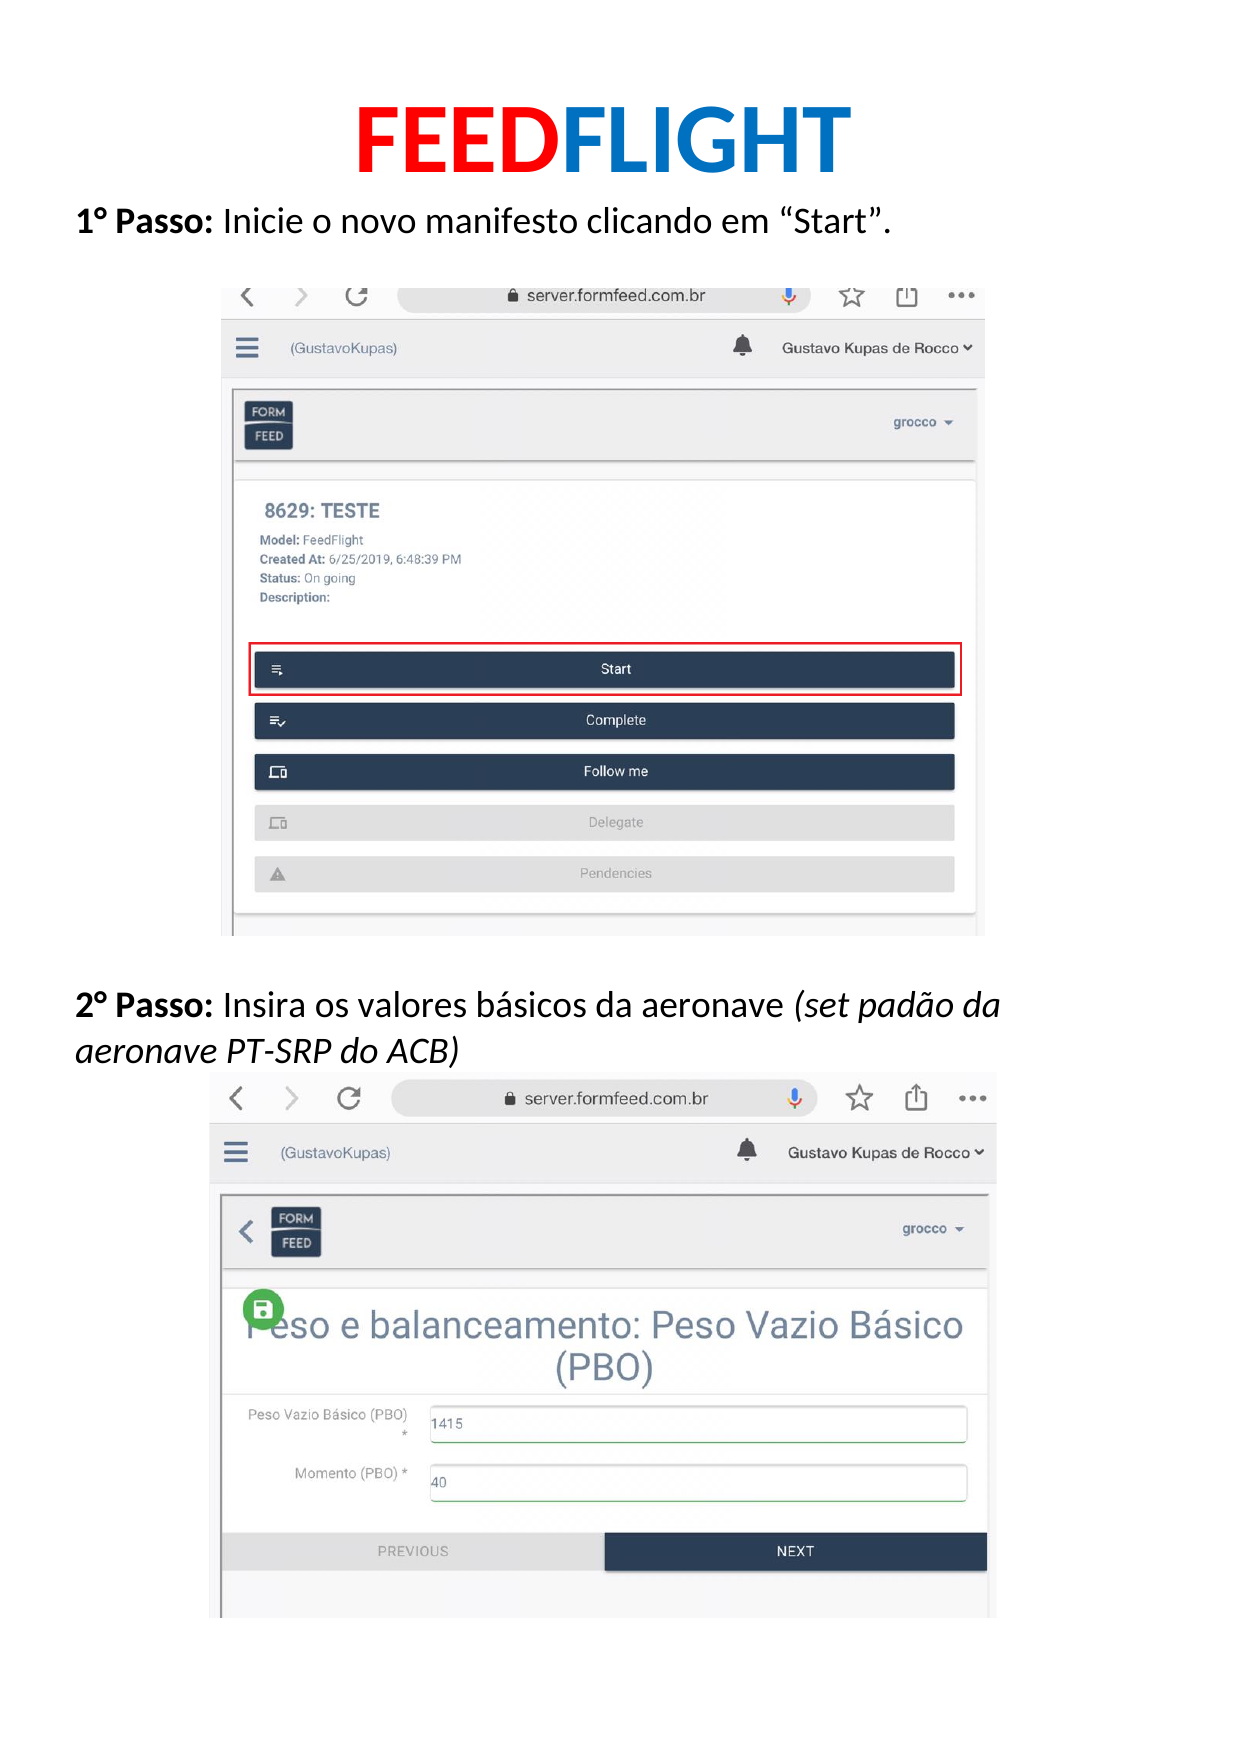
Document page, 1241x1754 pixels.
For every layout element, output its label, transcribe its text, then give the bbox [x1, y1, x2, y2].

text 1° Passo: Inicie o novo manifesto clicando em “Start”. [75, 197, 1131, 243]
picture [209, 1072, 997, 1618]
text 2° Passo: Insira os valores básicos da aeronave (set padão da aeronave PT-SRP do ACB) [75, 981, 1131, 1073]
text FEEDFLIGHT [75, 75, 1131, 197]
picture [221, 288, 985, 936]
